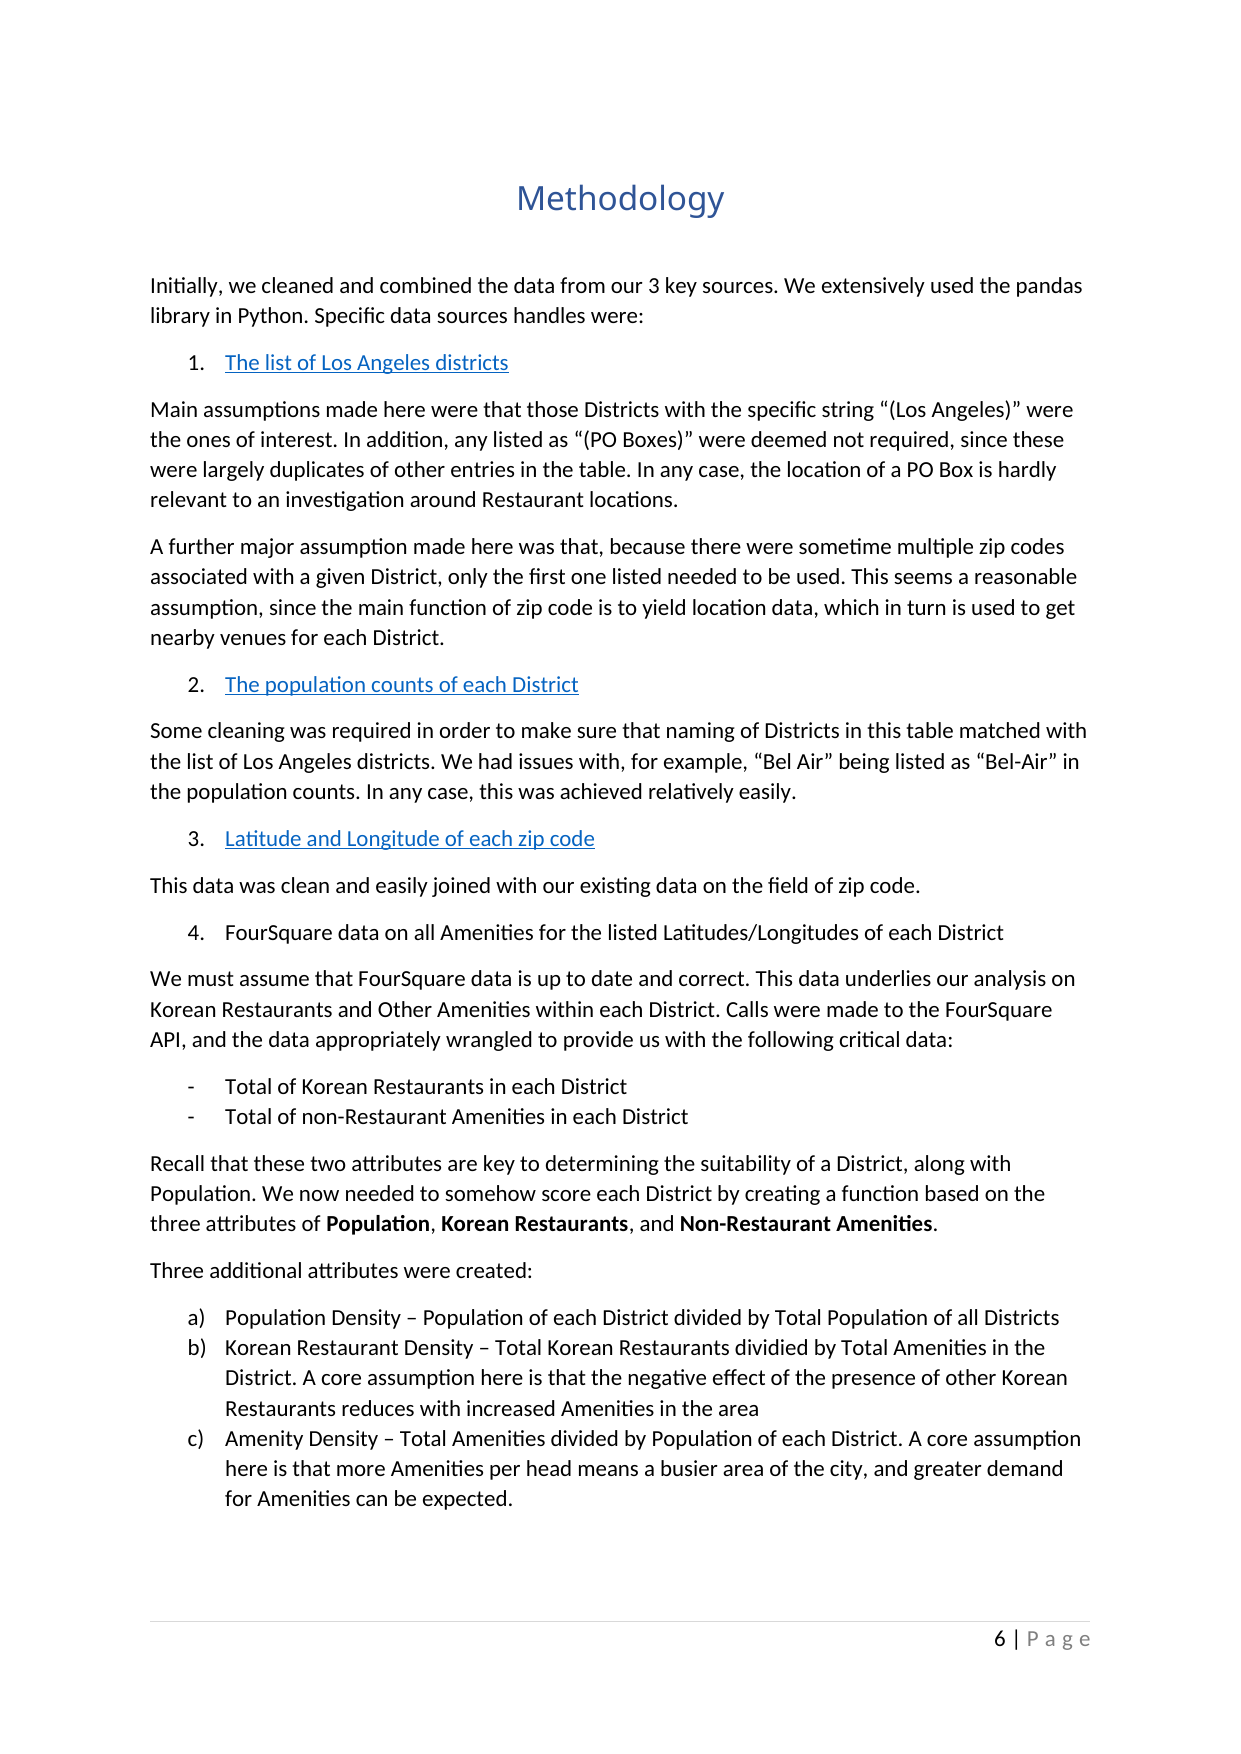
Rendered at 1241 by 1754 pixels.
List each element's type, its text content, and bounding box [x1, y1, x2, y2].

text Main assumptions made here were that those Districts with the specific string “(Los Angeles)” were the ones of interest. In addition, any listed as “(PO Boxes)” were deemed not required, since these were largely duplicates of other entries in the table. In any case, the location of a PO Box is hardly relevant to an investigation around Restaurant locations. [150, 395, 1090, 513]
text Three additional attributes were created: [150, 1256, 1090, 1284]
list Total of non-Restaurant Amenities in each District [187, 1102, 1090, 1130]
subtitle Methodology [150, 175, 1090, 220]
text This data was clean and easily joined with our existing data on the field of zip code. [150, 871, 1090, 899]
list Latitude and Longitude of each zip code [187, 824, 1090, 852]
list Korean Restaurant Density – Total Korean Restaurants dividied by Total Amenities in the District. A core assumption here is that the negative effect of the presence of other Korean Restaurants reduces with increased Amenities in the area [187, 1333, 1090, 1422]
text Recall that these two attributes are key to determining the suitability of a District, along with Population. We now needed to somehow score each District by creating a function based on the three attributes of Population, Korean Restaurants, and Non-Restaurant Amenities. [150, 1149, 1090, 1237]
text Initially, we cleaned and combined the data from our 3 key sources. We extensively used the pandas library in Python. Specific data sources handles were: [150, 271, 1090, 329]
list The population counts of each District [187, 670, 1090, 698]
list The list of Los Angeles districts [187, 348, 1090, 376]
list Population Density – Population of each District divided by Total Population of all Districts [187, 1303, 1090, 1331]
text A further major assumption made here was that, because there were sometime multiple zip codes associated with a given District, only the first one listed needed to be used. This seems a reasonable assumption, since the main function of zip code is to yield location data, which in turn is used to get nearby venues for each District. [150, 532, 1090, 651]
list FourSquare data on all Amenities for the listed Latitudes/Longitudes of each District [187, 918, 1090, 946]
list Amenity Density – Total Amenities divided by Population of each District. A core assumption here is that more Amenities per head means a busier area of the city, and greater demand for Amenities can be expected. [187, 1424, 1090, 1512]
text We must assume that FourSquare data is up to date and correct. This data underlies our analysis on Korean Restaurants and Other Amenities within each District. Calls were made to the FourSquare API, and the data appropriately wrangled to provide us with the following critical data: [150, 964, 1090, 1053]
list Total of Korean Restaurants in each District [187, 1072, 1090, 1100]
text Some cleaning was required in order to make sure that naming of Districts in this table matched with the list of Los Angeles districts. We had issues with, for example, “Bel Air” being listed as “Bel-Air” in the population counts. In any case, this was achieved relatively easily. [150, 717, 1090, 805]
